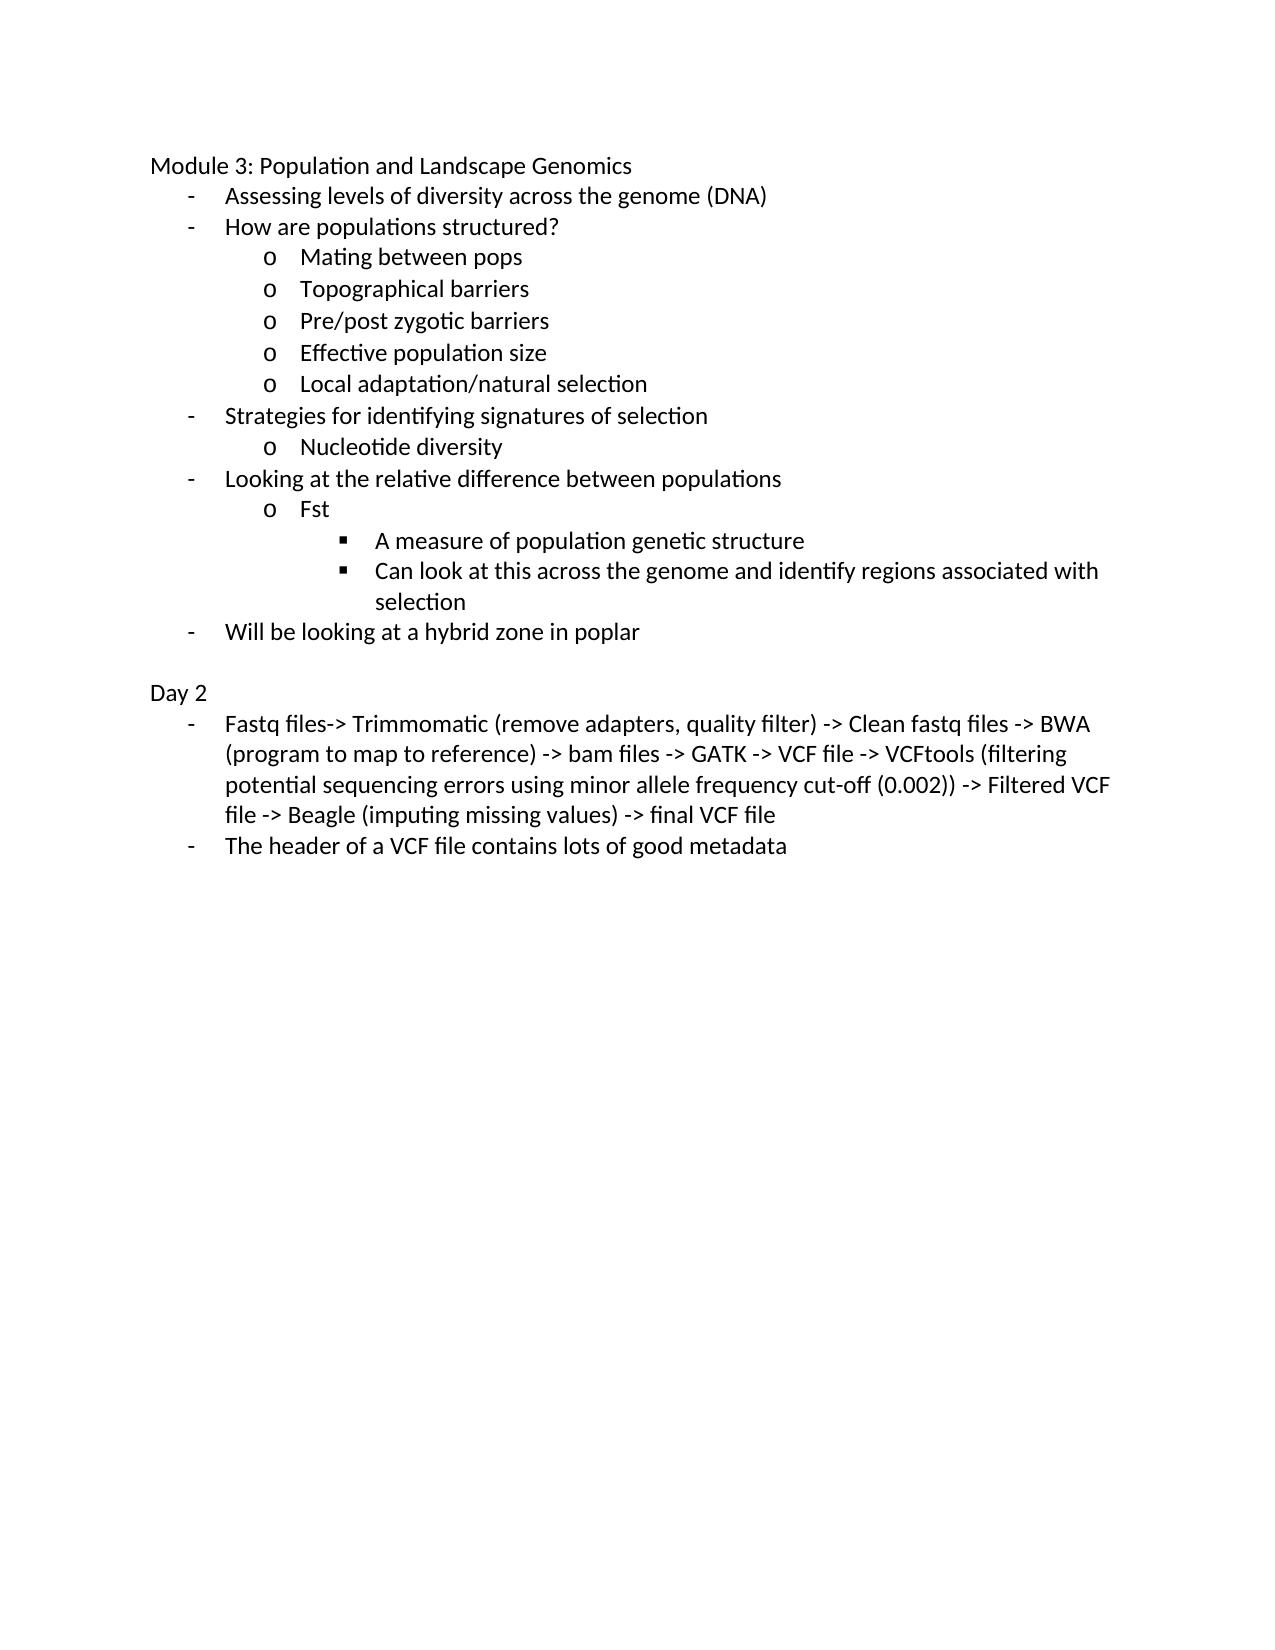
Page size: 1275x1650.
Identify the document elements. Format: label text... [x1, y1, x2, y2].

list Topographical barriers [262, 273, 1125, 305]
list Fst [262, 493, 1125, 525]
list Nucleotide diversity [262, 431, 1125, 463]
list Mating between pops [262, 242, 1125, 273]
list Assessing levels of diversity across the genome (DNA) [187, 181, 1125, 211]
text Module 3: Population and Landscape Genomics [150, 150, 1125, 181]
list Looking at the relative difference between populations [187, 463, 1125, 493]
list How are populations structured? [187, 211, 1125, 242]
list Pre/post zygotic barriers [262, 305, 1125, 337]
list The header of a VCF file contains lots of good metadata [187, 830, 1125, 861]
text Day 2 [150, 678, 1125, 708]
list A measure of population genetic structure [337, 525, 1125, 556]
list Fastq files-> Trimmomatic (remove adapters, quality filter) -> Clean fastq files -> BWA (program to map to reference) -> bam files -> GATK -> VCF file -> VCFtools (filtering potential sequencing errors using minor allele frequency cut-off (0.002)) -> Filtered VCF file -> Beagle (imputing missing values) -> final VCF file [187, 708, 1125, 830]
list Can look at this across the genome and identify regions associated with selection [337, 556, 1125, 617]
list Will be looking at a hybrid zone in poplar [187, 617, 1125, 647]
list Strategies for identifying signatures of selection [187, 400, 1125, 431]
list Effective population size [262, 337, 1125, 369]
list Local adaptation/natural selection [262, 369, 1125, 400]
